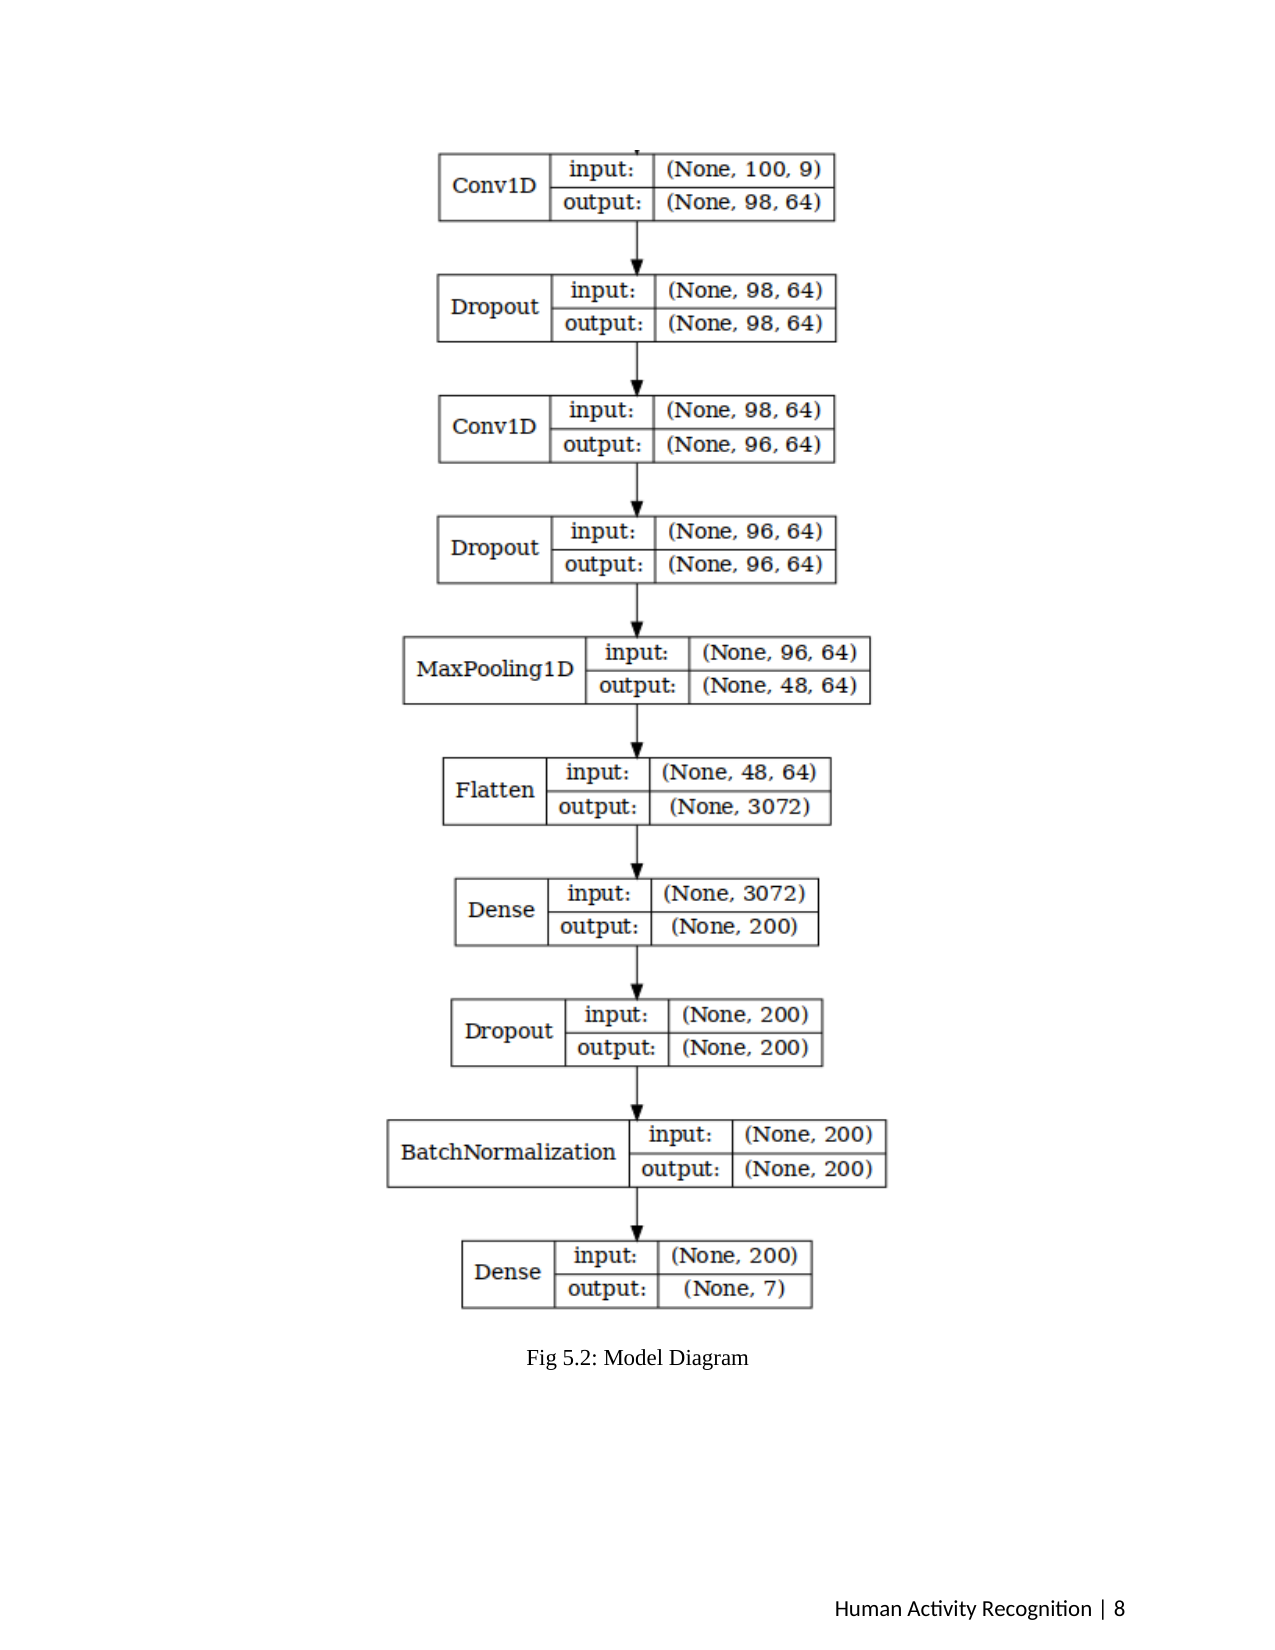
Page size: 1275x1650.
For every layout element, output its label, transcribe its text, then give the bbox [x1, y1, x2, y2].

picture [382, 150, 893, 1314]
text Fig 5.2: Model Diagram [150, 1344, 1125, 1370]
